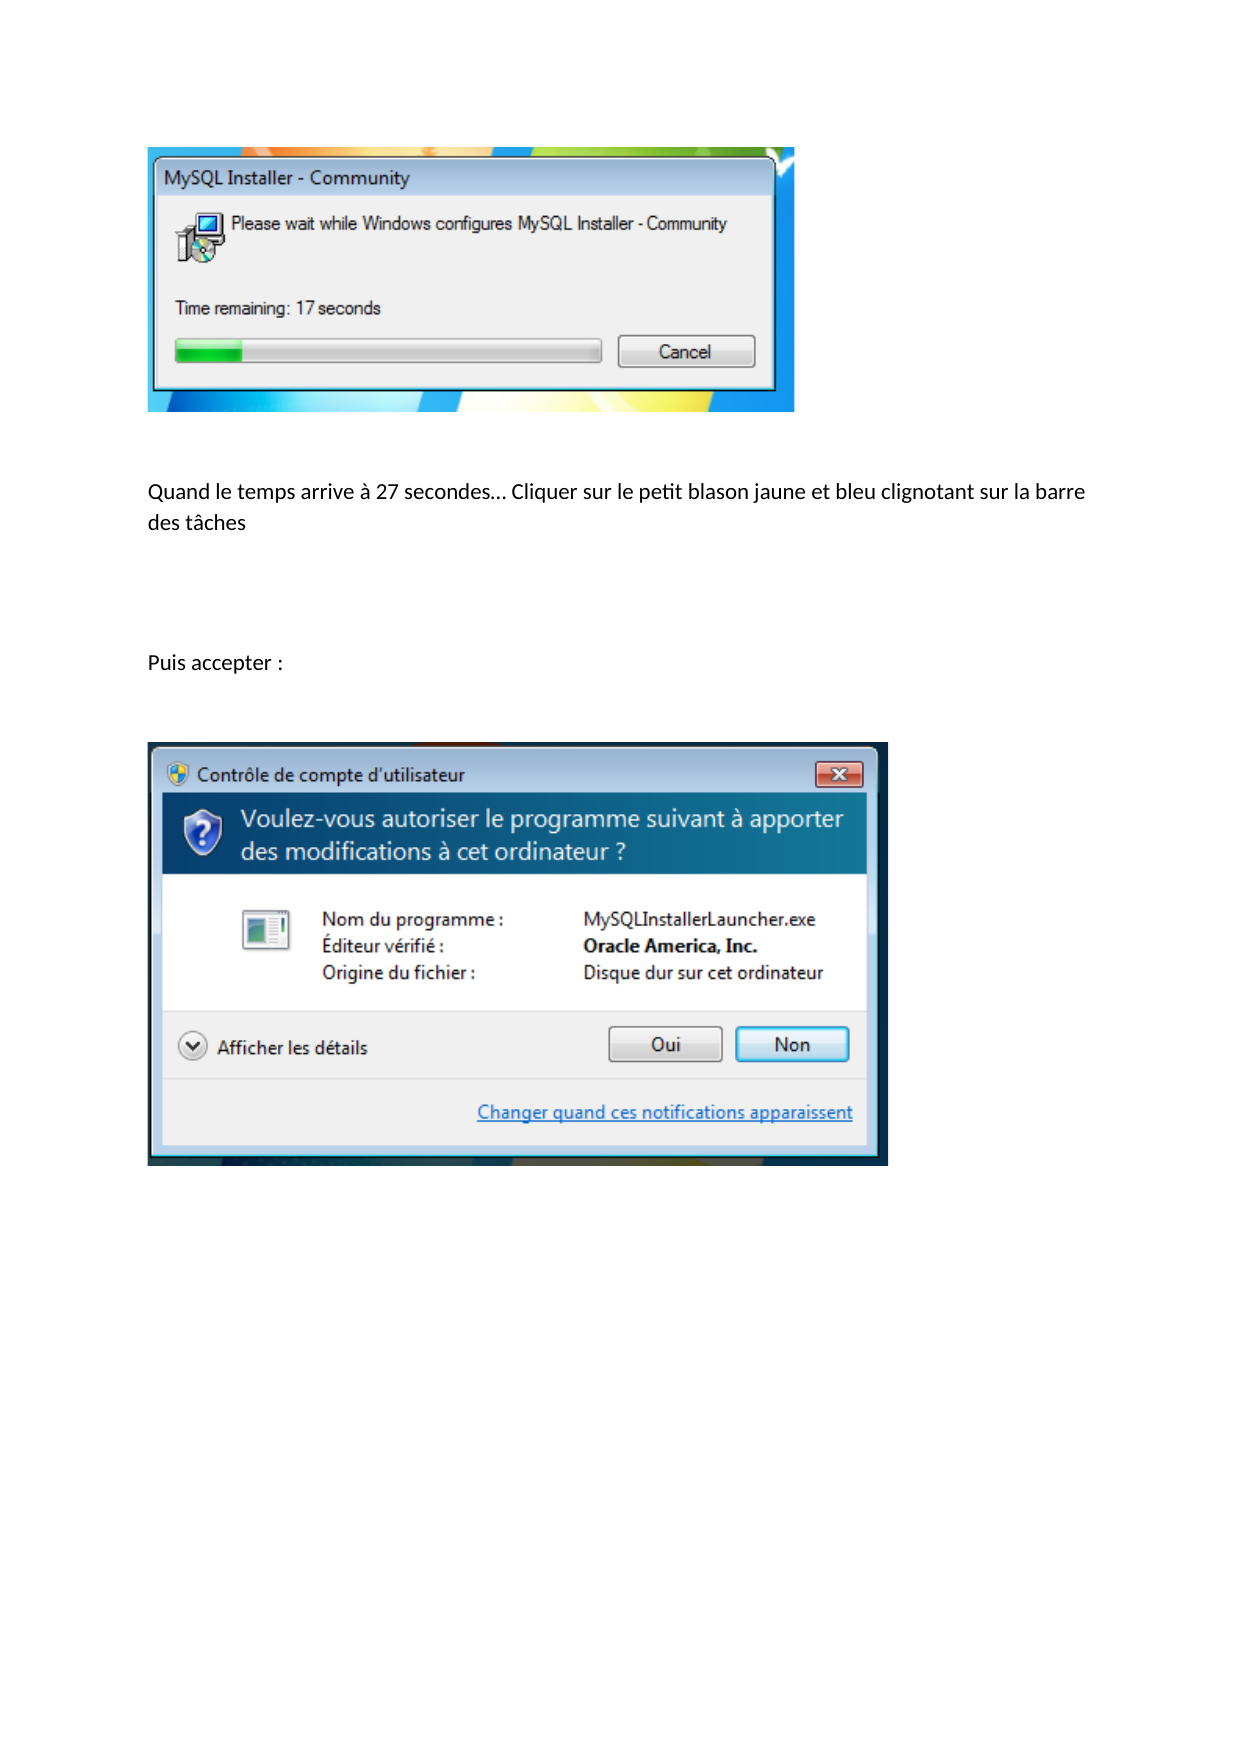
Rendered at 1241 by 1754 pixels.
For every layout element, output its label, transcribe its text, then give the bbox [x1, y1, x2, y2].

picture [147, 147, 795, 412]
text Quand le temps arrive à 27 secondes… Cliquer sur le petit blason jaune et bleu clignotant sur la barre des tâches [148, 477, 1093, 536]
picture [147, 742, 889, 1166]
text Puis accepter : [148, 648, 1093, 676]
